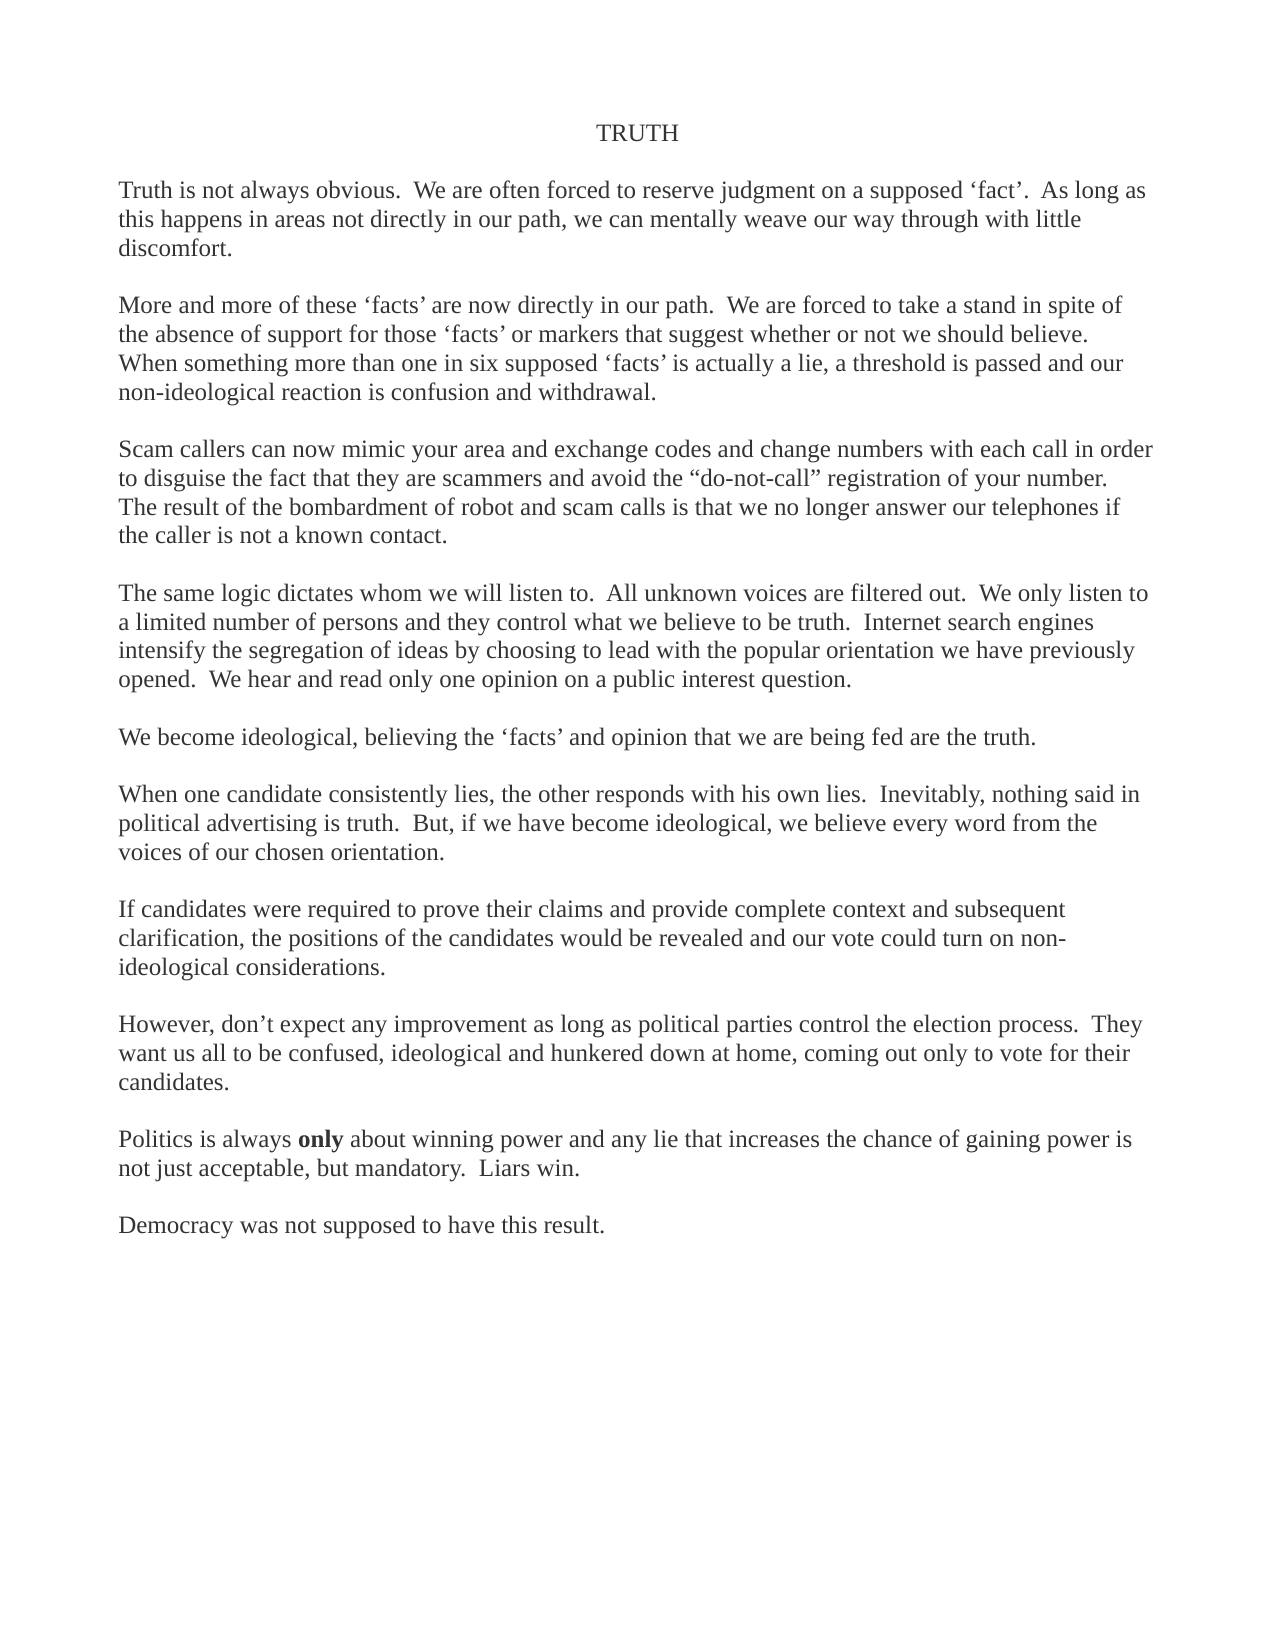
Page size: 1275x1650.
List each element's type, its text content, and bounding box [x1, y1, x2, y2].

text Democracy was not supposed to have this result. [118, 1211, 1157, 1239]
text More and more of these ‘facts’ are now directly in our path. We are forced to take a stand in spite of the absence of support for those ‘facts’ or markers that suggest whether or not we should believe. When something more than one in six supposed ‘facts’ is actually a lie, a threshold is passed and our non-ideological reaction is confusion and withdrawal. [118, 291, 1157, 406]
text If candidates were required to prove their claims and provide complete context and subsequent clarification, the positions of the candidates would be revealed and our vote could turn on non-ideological considerations. [118, 894, 1157, 981]
text Politics is always only about winning power and any lie that increases the chance of gaining power is not just acceptable, but mandatory. Liars win. [118, 1124, 1157, 1182]
text Scam callers can now mimic your area and exchange codes and change numbers with each call in order to disguise the fact that they are scammers and avoid the “do-not-call” registration of your number. The result of the bombardment of robot and scam calls is that we no longer answer our telephones if the caller is not a known contact. [118, 434, 1157, 549]
text The same logic dictates whom we will listen to. All unknown voices are filtered out. We only listen to a limited number of persons and they control what we believe to be truth. Internet search engines intensify the segregation of ideas by choosing to lead with the popular orientation we have previously opened. We hear and read only one opinion on a public interest question. [118, 578, 1157, 693]
text Truth is not always obvious. We are often forced to reserve judgment on a supposed ‘fact’. As long as this happens in areas not directly in our path, we can mentally weave our way through with little discomfort. [118, 176, 1157, 262]
text We become ideological, believing the ‘facts’ and opinion that we are being fed are the truth. [118, 722, 1157, 751]
text TRUTH [118, 118, 1157, 147]
text However, don’t expect any improvement as long as political parties control the election process. They want us all to be confused, ideological and hunkered down at home, coming out only to vote for their candidates. [118, 1009, 1157, 1096]
text When one candidate consistently lies, the other responds with his own lies. Inevitably, nothing said in political advertising is truth. But, if we have become ideological, we believe every word from the voices of our chosen orientation. [118, 779, 1157, 866]
